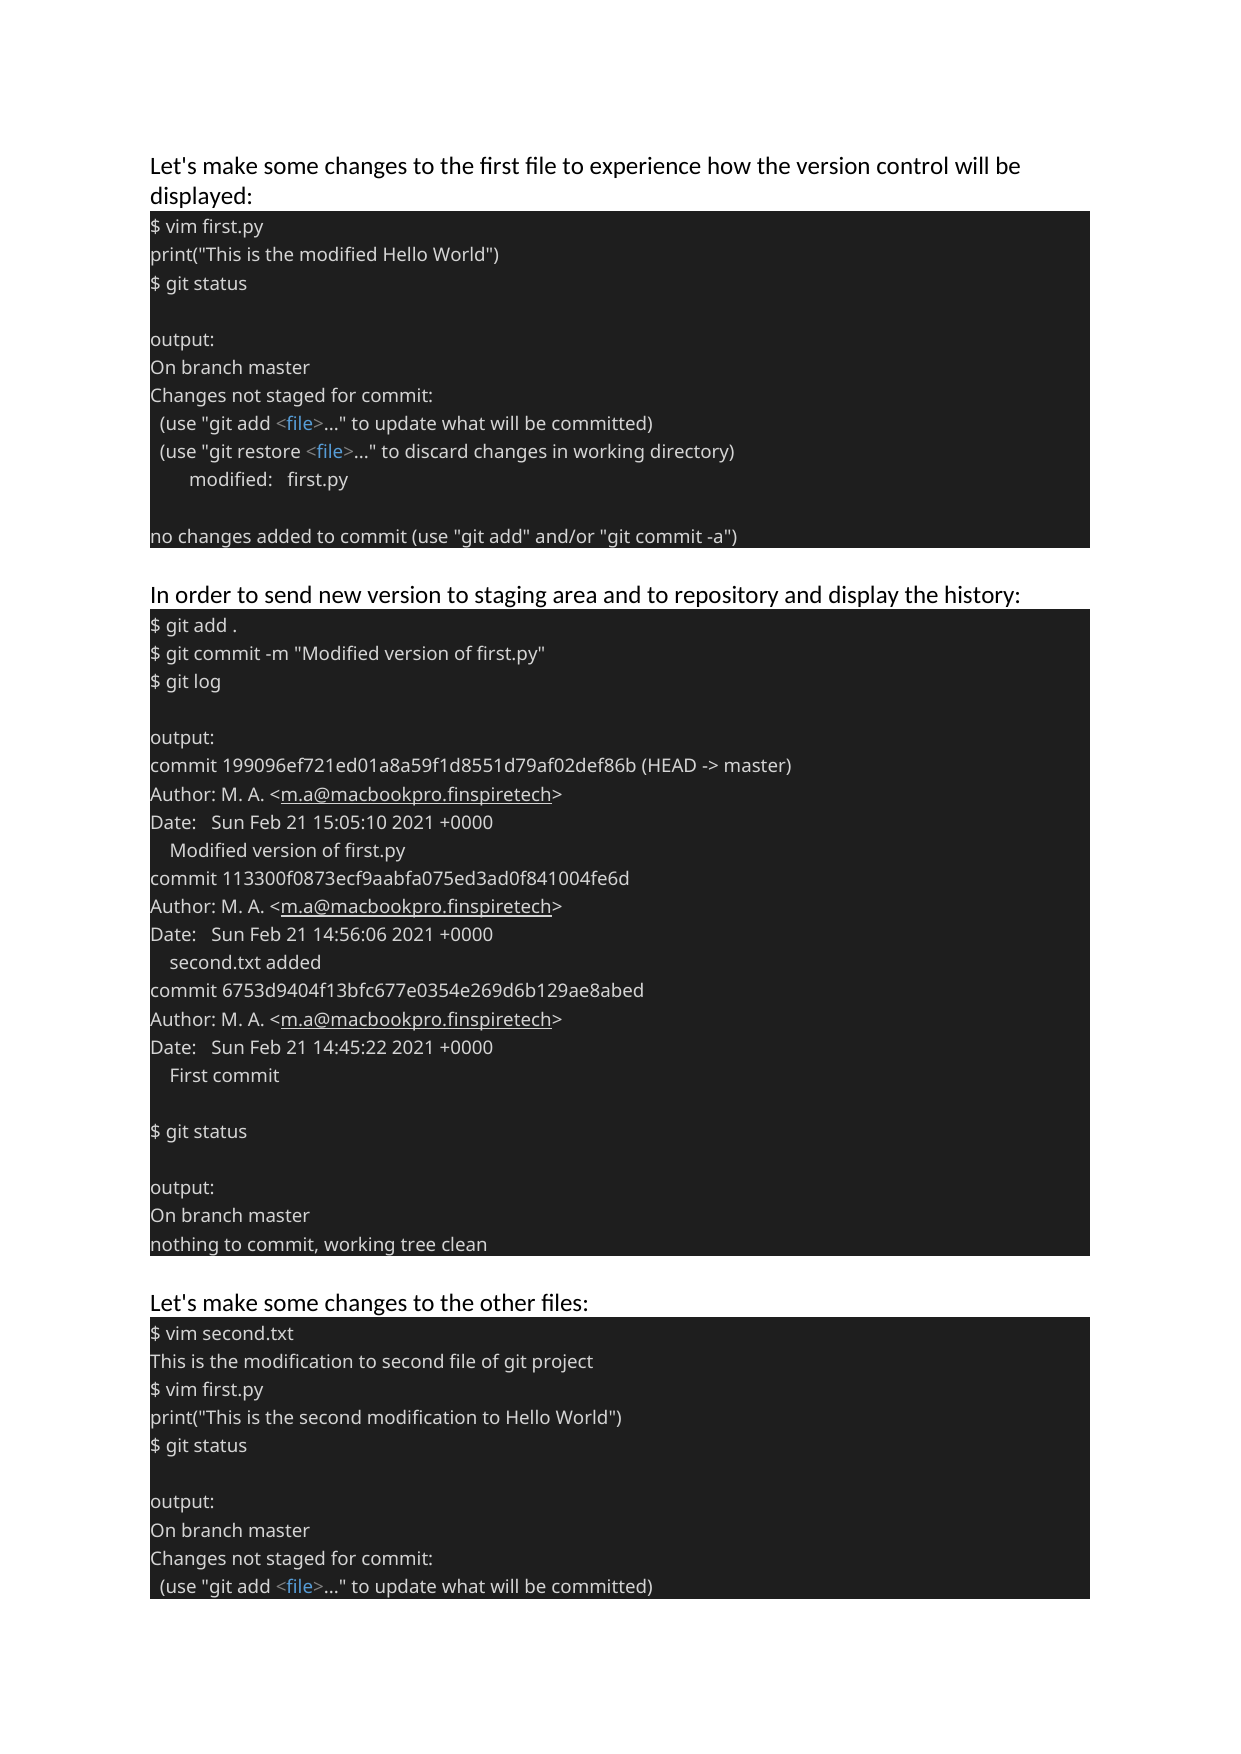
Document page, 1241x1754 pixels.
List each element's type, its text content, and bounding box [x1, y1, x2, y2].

text $ git status [150, 267, 1090, 295]
text In order to send new version to staging area and to repository and display the history: [150, 579, 1090, 609]
text second.txt added [150, 947, 1090, 975]
text $ git commit -m "Modified version of first.py" [150, 638, 1090, 666]
text (use "git add <file>..." to update what will be committed) [150, 1571, 1090, 1599]
text $ git log [150, 666, 1090, 694]
text On branch master [150, 352, 1090, 380]
text On branch master [150, 1200, 1090, 1228]
text Let's make some changes to the other files: [150, 1287, 1090, 1317]
text Changes not staged for commit: [150, 1542, 1090, 1571]
text output: [150, 722, 1090, 750]
text commit 6753d9404f13bfc677e0354e269d6b129ae8abed [150, 975, 1090, 1003]
text Author: M. A. <m.a@macbookpro.finspiretech> [150, 778, 1090, 806]
text commit 199096ef721ed01a8a59f1d8551d79af02def86b (HEAD -> master) [150, 750, 1090, 778]
text This is the modification to second file of git project [150, 1346, 1090, 1374]
text $ git status [150, 1116, 1090, 1144]
text print("This is the modified Hello World") [150, 239, 1090, 267]
text $ vim second.txt [150, 1317, 1090, 1346]
text Let's make some changes to the first file to experience how the version control will be displayed: [150, 150, 1090, 211]
text output: [150, 1486, 1090, 1514]
text Author: M. A. <m.a@macbookpro.finspiretech> [150, 1003, 1090, 1031]
text $ git add . [150, 609, 1090, 638]
text $ git status [150, 1430, 1090, 1458]
text Modified version of first.py [150, 834, 1090, 863]
text Date: Sun Feb 21 15:05:10 2021 +0000 [150, 806, 1090, 834]
text Date: Sun Feb 21 14:56:06 2021 +0000 [150, 919, 1090, 947]
text (use "git restore <file>..." to discard changes in working directory) [150, 436, 1090, 464]
text modified: first.py [150, 464, 1090, 492]
text First commit [150, 1059, 1090, 1088]
text Author: M. A. <m.a@macbookpro.finspiretech> [150, 891, 1090, 919]
text print("This is the second modification to Hello World") [150, 1402, 1090, 1430]
text output: [150, 1172, 1090, 1200]
text (use "git add <file>..." to update what will be committed) [150, 408, 1090, 436]
text Changes not staged for commit: [150, 380, 1090, 408]
text nothing to commit, working tree clean [150, 1228, 1090, 1256]
text Date: Sun Feb 21 14:45:22 2021 +0000 [150, 1031, 1090, 1059]
text no changes added to commit (use "git add" and/or "git commit -a") [150, 520, 1090, 548]
text On branch master [150, 1514, 1090, 1542]
text $ vim first.py [150, 211, 1090, 239]
text output: [150, 323, 1090, 352]
text commit 113300f0873ecf9aabfa075ed3ad0f841004fe6d [150, 863, 1090, 891]
text $ vim first.py [150, 1374, 1090, 1402]
